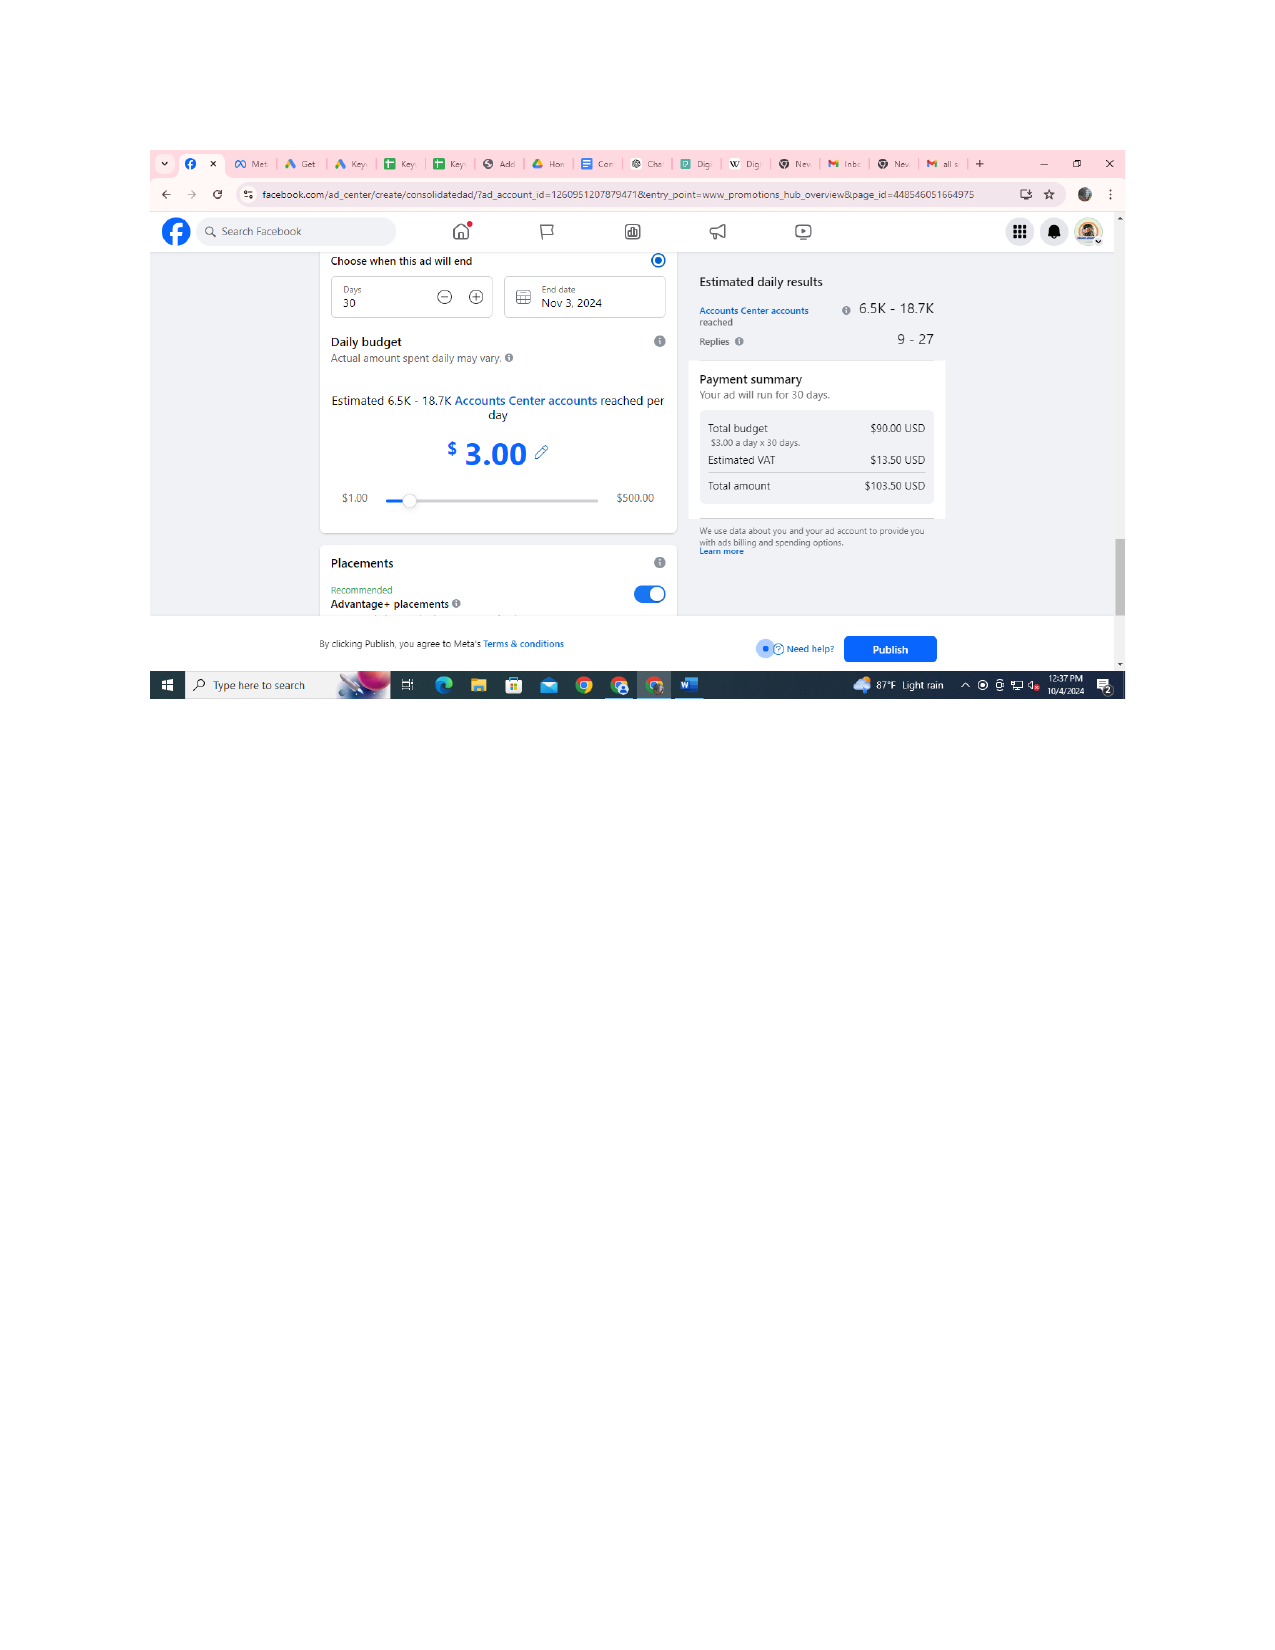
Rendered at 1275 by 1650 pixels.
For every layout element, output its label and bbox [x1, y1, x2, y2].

picture [150, 150, 1125, 699]
